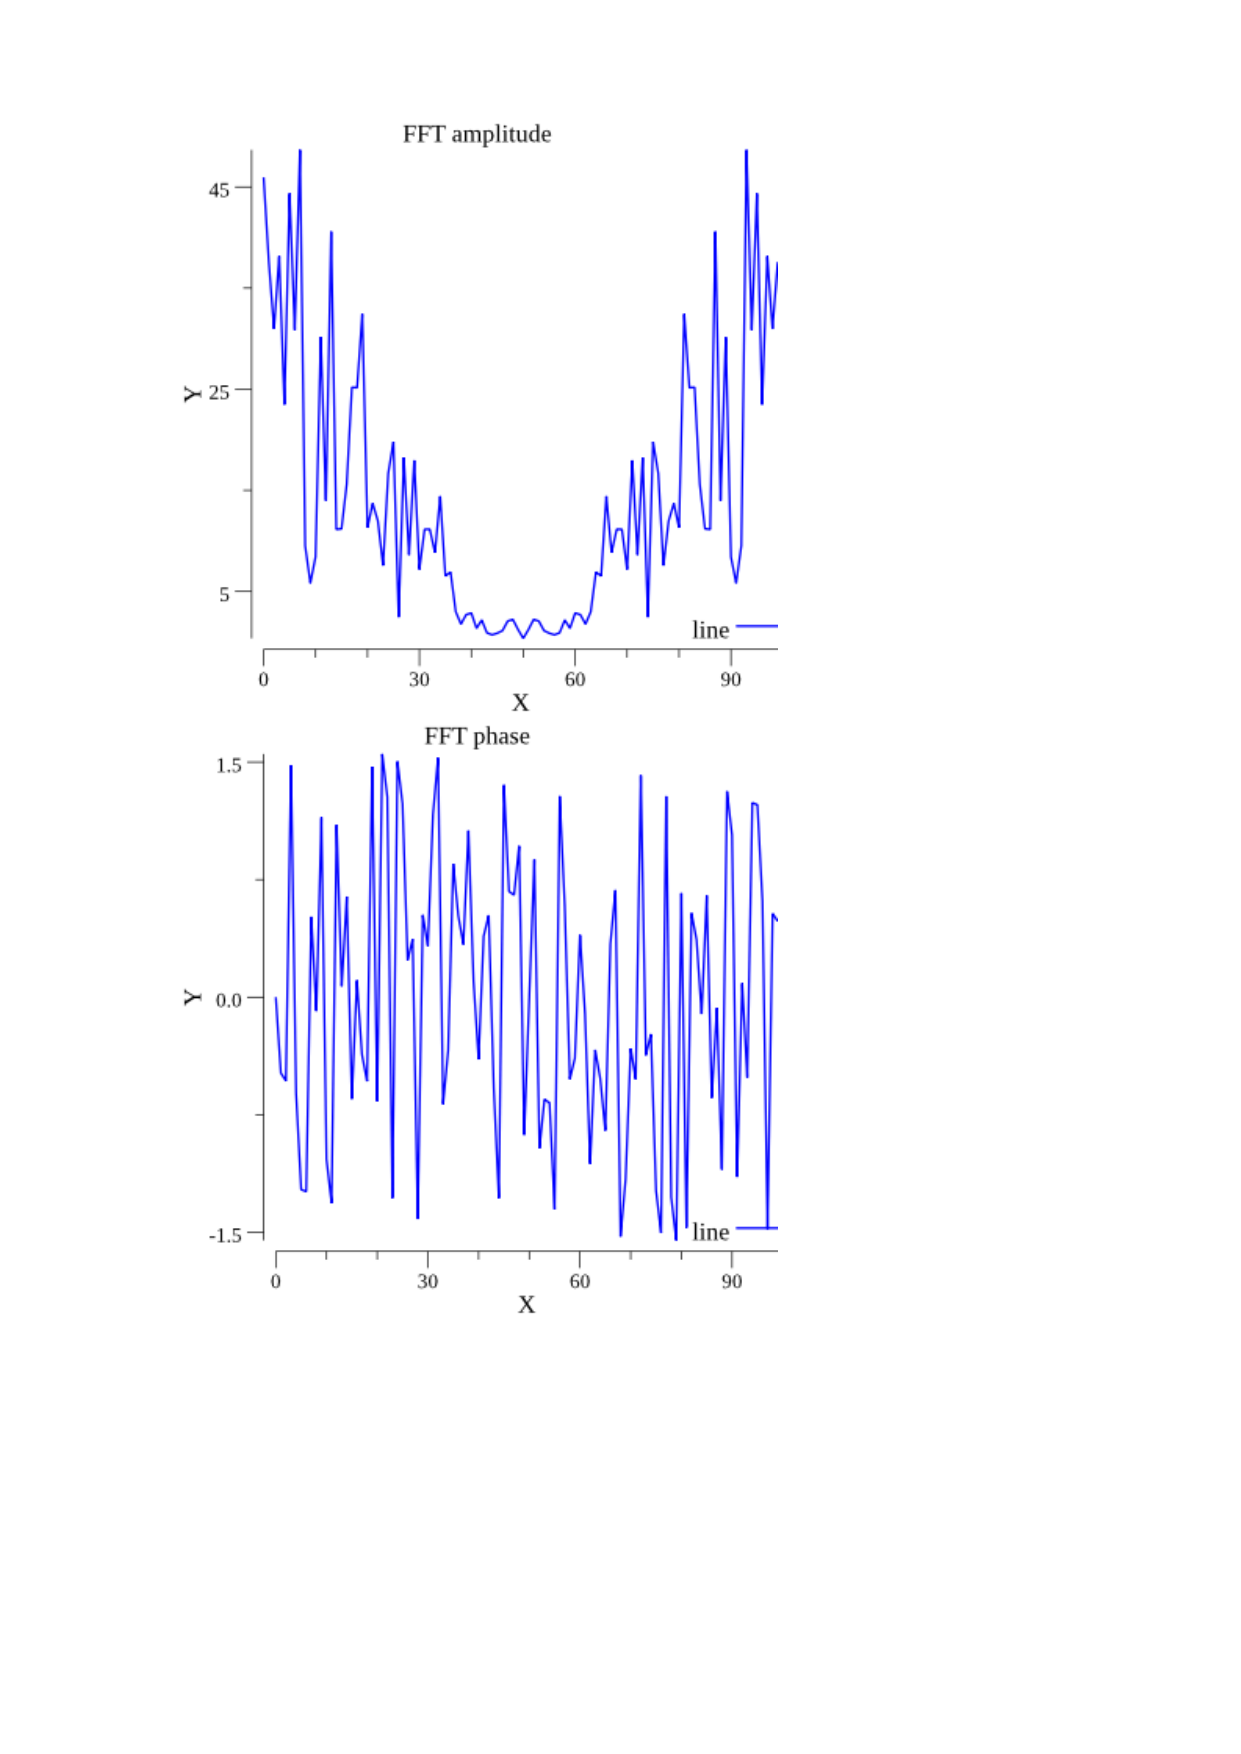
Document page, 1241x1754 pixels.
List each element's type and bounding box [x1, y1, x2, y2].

picture [177, 720, 778, 1321]
picture [177, 118, 778, 719]
